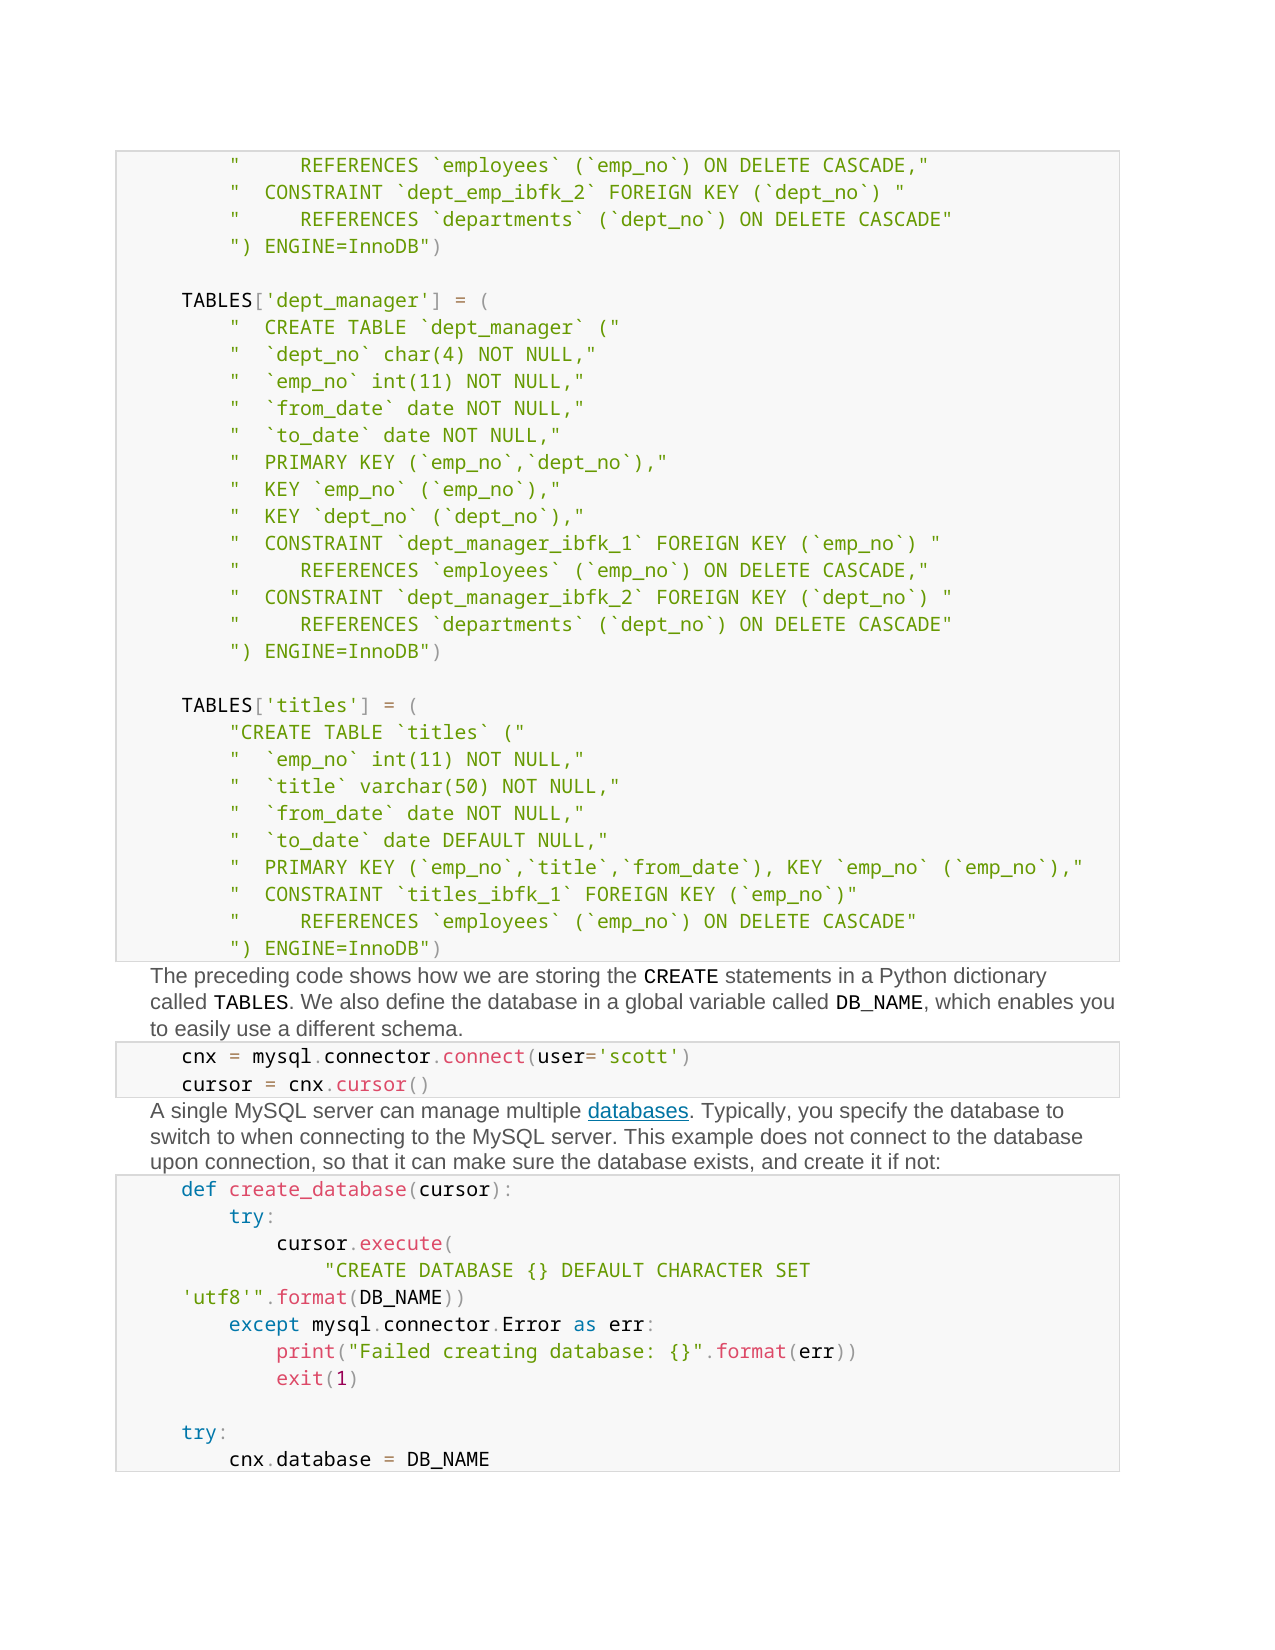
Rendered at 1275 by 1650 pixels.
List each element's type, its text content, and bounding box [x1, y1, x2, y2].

text "CREATE DATABASE {} DEFAULT CHARACTER SET 'utf8'".format(DB_NAME)) [117, 1255, 1119, 1309]
text " CONSTRAINT `dept_manager_ibfk_2` FOREIGN KEY (`dept_no`) " [117, 582, 1119, 609]
text cursor = cnx.cursor() [117, 1068, 1119, 1097]
text " KEY `dept_no` (`dept_no`)," [117, 501, 1119, 528]
text " `title` varchar(50) NOT NULL," [117, 771, 1119, 797]
text cursor.execute( [117, 1228, 1119, 1255]
text " `emp_no` int(11) NOT NULL," [117, 743, 1119, 771]
text cnx = mysql.connector.connect(user='scott') [117, 1043, 1119, 1068]
text " `dept_no` char(4) NOT NULL," [117, 339, 1119, 366]
text " `emp_no` int(11) NOT NULL," [117, 366, 1119, 393]
text except mysql.connector.Error as err: [117, 1309, 1119, 1336]
text try: [117, 1417, 1119, 1444]
text The preceding code shows how we are storing the CREATE statements in a Python dictionary called TABLES. We also define the database in a global variable called DB_NAME, which enables you to easily use a different schema. [150, 962, 1125, 1041]
text " PRIMARY KEY (`emp_no`,`title`,`from_date`), KEY `emp_no` (`emp_no`)," [117, 851, 1119, 878]
text A single MySQL server can manage multiple databases. Typically, you specify the database to switch to when connecting to the MySQL server. This example does not connect to the database upon connection, so that it can make sure the database exists, and create it if not: [150, 1098, 1125, 1174]
text " REFERENCES `employees` (`emp_no`) ON DELETE CASCADE" [117, 905, 1119, 932]
text try: [117, 1201, 1119, 1228]
text " CONSTRAINT `dept_emp_ibfk_2` FOREIGN KEY (`dept_no`) " [117, 177, 1119, 204]
text " REFERENCES `employees` (`emp_no`) ON DELETE CASCADE," [117, 555, 1119, 582]
text "CREATE TABLE `titles` (" [117, 717, 1119, 743]
text ") ENGINE=InnoDB") [117, 231, 1119, 258]
text print("Failed creating database: {}".format(err)) [117, 1336, 1119, 1363]
text ") ENGINE=InnoDB") [117, 932, 1119, 961]
text " CREATE TABLE `dept_manager` (" [117, 312, 1119, 339]
text " `from_date` date NOT NULL," [117, 797, 1119, 824]
text TABLES['dept_manager'] = ( [117, 285, 1119, 312]
text " REFERENCES `departments` (`dept_no`) ON DELETE CASCADE" [117, 609, 1119, 636]
text " KEY `emp_no` (`emp_no`)," [117, 474, 1119, 501]
text TABLES['titles'] = ( [117, 689, 1119, 717]
text " `to_date` date NOT NULL," [117, 420, 1119, 447]
text ") ENGINE=InnoDB") [117, 636, 1119, 663]
text " `to_date` date DEFAULT NULL," [117, 824, 1119, 851]
text def create_database(cursor): [117, 1176, 1119, 1201]
text exit(1) [117, 1363, 1119, 1390]
text " REFERENCES `employees` (`emp_no`) ON DELETE CASCADE," [117, 152, 1119, 177]
text " REFERENCES `departments` (`dept_no`) ON DELETE CASCADE" [117, 204, 1119, 231]
text cnx.database = DB_NAME [117, 1444, 1119, 1471]
text " `from_date` date NOT NULL," [117, 393, 1119, 420]
text " PRIMARY KEY (`emp_no`,`dept_no`)," [117, 447, 1119, 474]
text " CONSTRAINT `titles_ibfk_1` FOREIGN KEY (`emp_no`)" [117, 878, 1119, 905]
text " CONSTRAINT `dept_manager_ibfk_1` FOREIGN KEY (`emp_no`) " [117, 528, 1119, 555]
